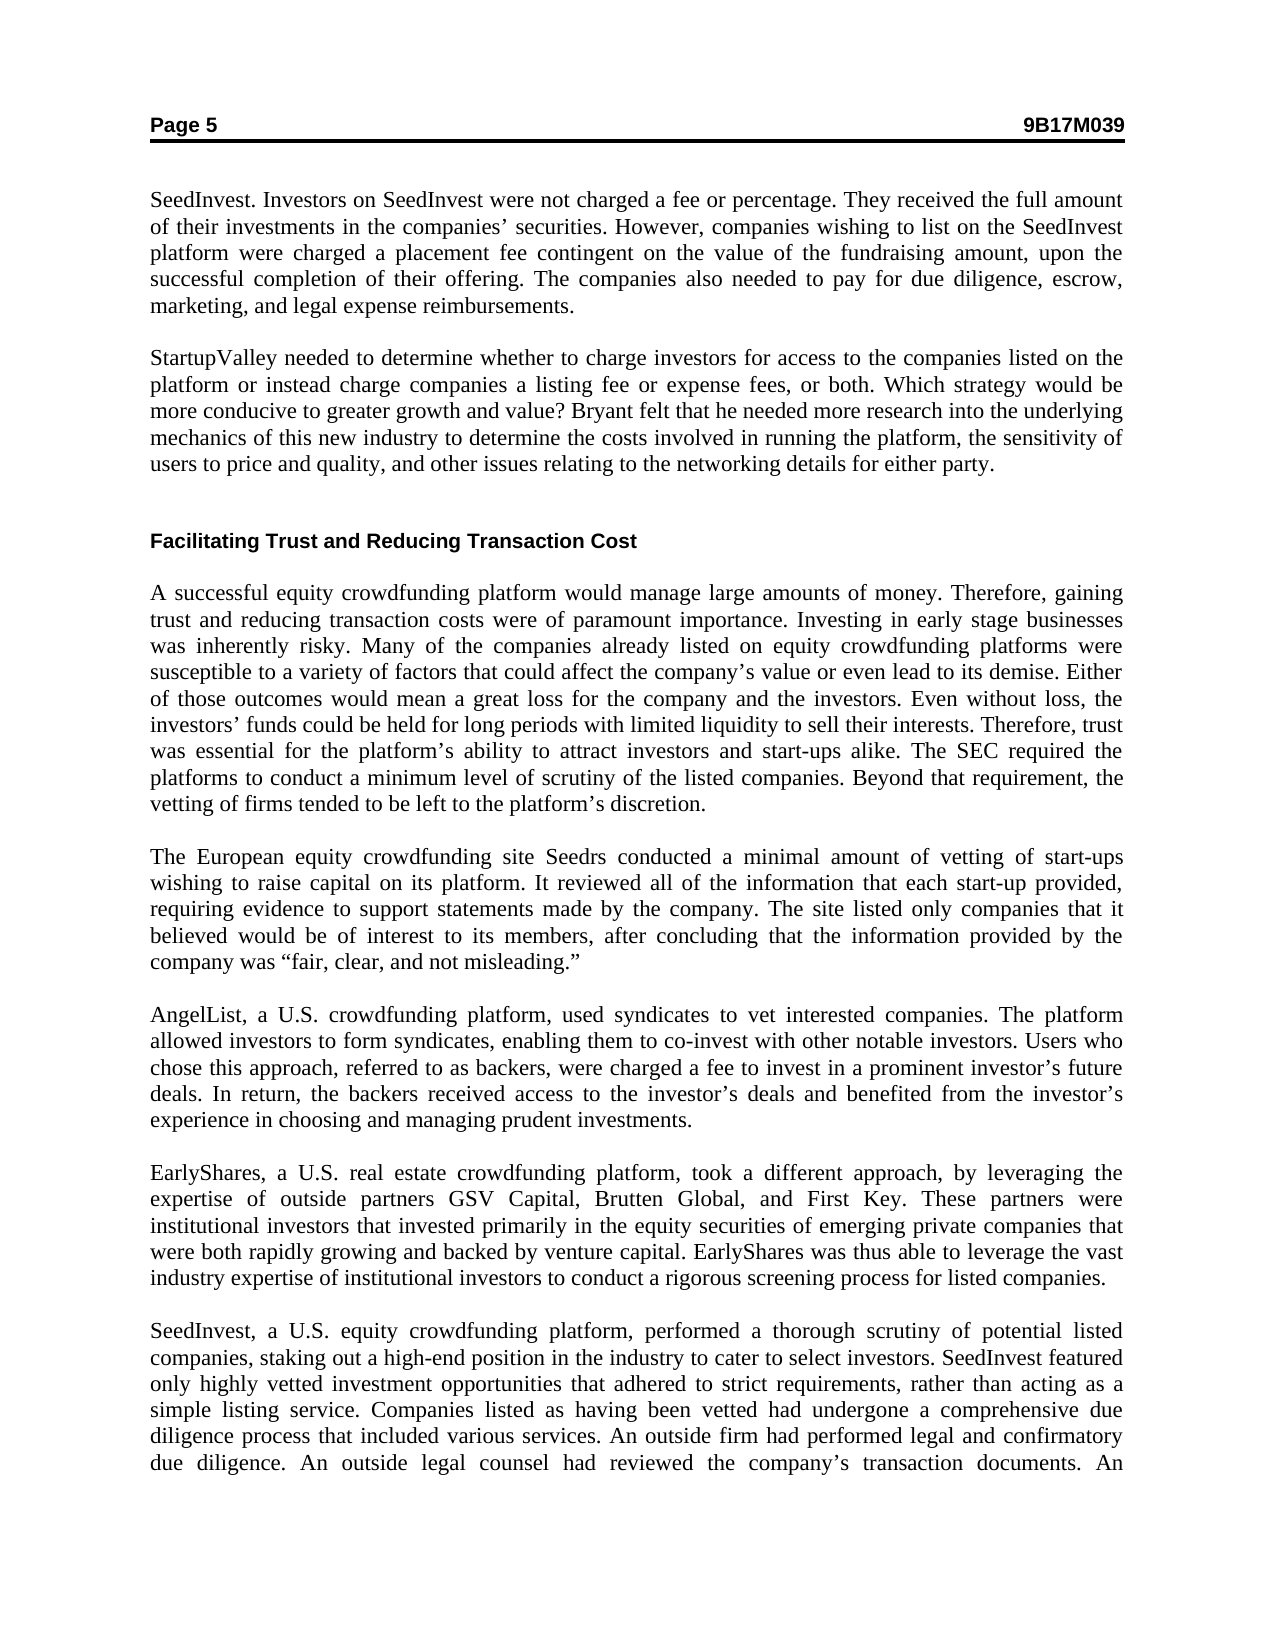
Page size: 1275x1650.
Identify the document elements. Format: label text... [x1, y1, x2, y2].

text Facilitating Trust and Reducing Transaction Cost [150, 529, 1125, 553]
text AngelList, a U.S. crowdfunding platform, used syndicates to vet interested companies. The platform allowed investors to form syndicates, enabling them to co-invest with other notable investors. Users who chose this approach, referred to as backers, were charged a fee to invest in a prominent investor’s future deals. In return, the backers received access to the investor’s deals and benefited from the investor’s experience in choosing and managing prudent investments. [150, 1001, 1125, 1133]
text The European equity crowdfunding site Seedrs conducted a minimal amount of vetting of start-ups wishing to raise capital on its platform. It reviewed all of the information that each start-up provided, requiring evidence to support statements made by the company. The site listed only companies that it believed would be of interest to its members, after concluding that the information provided by the company was “fair, clear, and not misleading.” [150, 843, 1125, 974]
text A successful equity crowdfunding platform would manage large amounts of money. Therefore, gaining trust and reducing transaction costs were of paramount importance. Investing in early stage businesses was inherently risky. Many of the companies already listed on equity crowdfunding platforms were susceptible to a variety of factors that could affect the company’s value or even lead to its demise. Either of those outcomes would mean a great loss for the company and the investors. Even without loss, the investors’ funds could be held for long periods with limited liquidity to sell their interests. Therefore, trust was essential for the platform’s ability to attract investors and start-ups alike. The SEC required the platforms to conduct a minimum level of scrutiny of the listed companies. Beyond that requirement, the vetting of firms tended to be left to the platform’s discretion. [150, 579, 1125, 816]
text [150, 186, 1125, 318]
text EarlyShares, a U.S. real estate crowdfunding platform, took a different approach, by leveraging the expertise of outside partners GSV Capital, Brutten Global, and First Key. These partners were institutional investors that invested primarily in the equity securities of emerging private companies that were both rapidly growing and backed by venture capital. EarlyShares was thus able to leverage the vast industry expertise of institutional investors to conduct a rigorous screening process for listed companies. [150, 1159, 1125, 1291]
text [150, 1317, 1125, 1475]
text StartupValley needed to determine whether to charge investors for access to the companies listed on the platform or instead charge companies a listing fee or expense fees, or both. Which strategy would be more conducive to greater growth and value? Bryant felt that he needed more research into the underlying mechanics of this new industry to determine the costs involved in running the platform, the sensitivity of users to price and quality, and other issues relating to the networking details for either party. [150, 344, 1125, 476]
